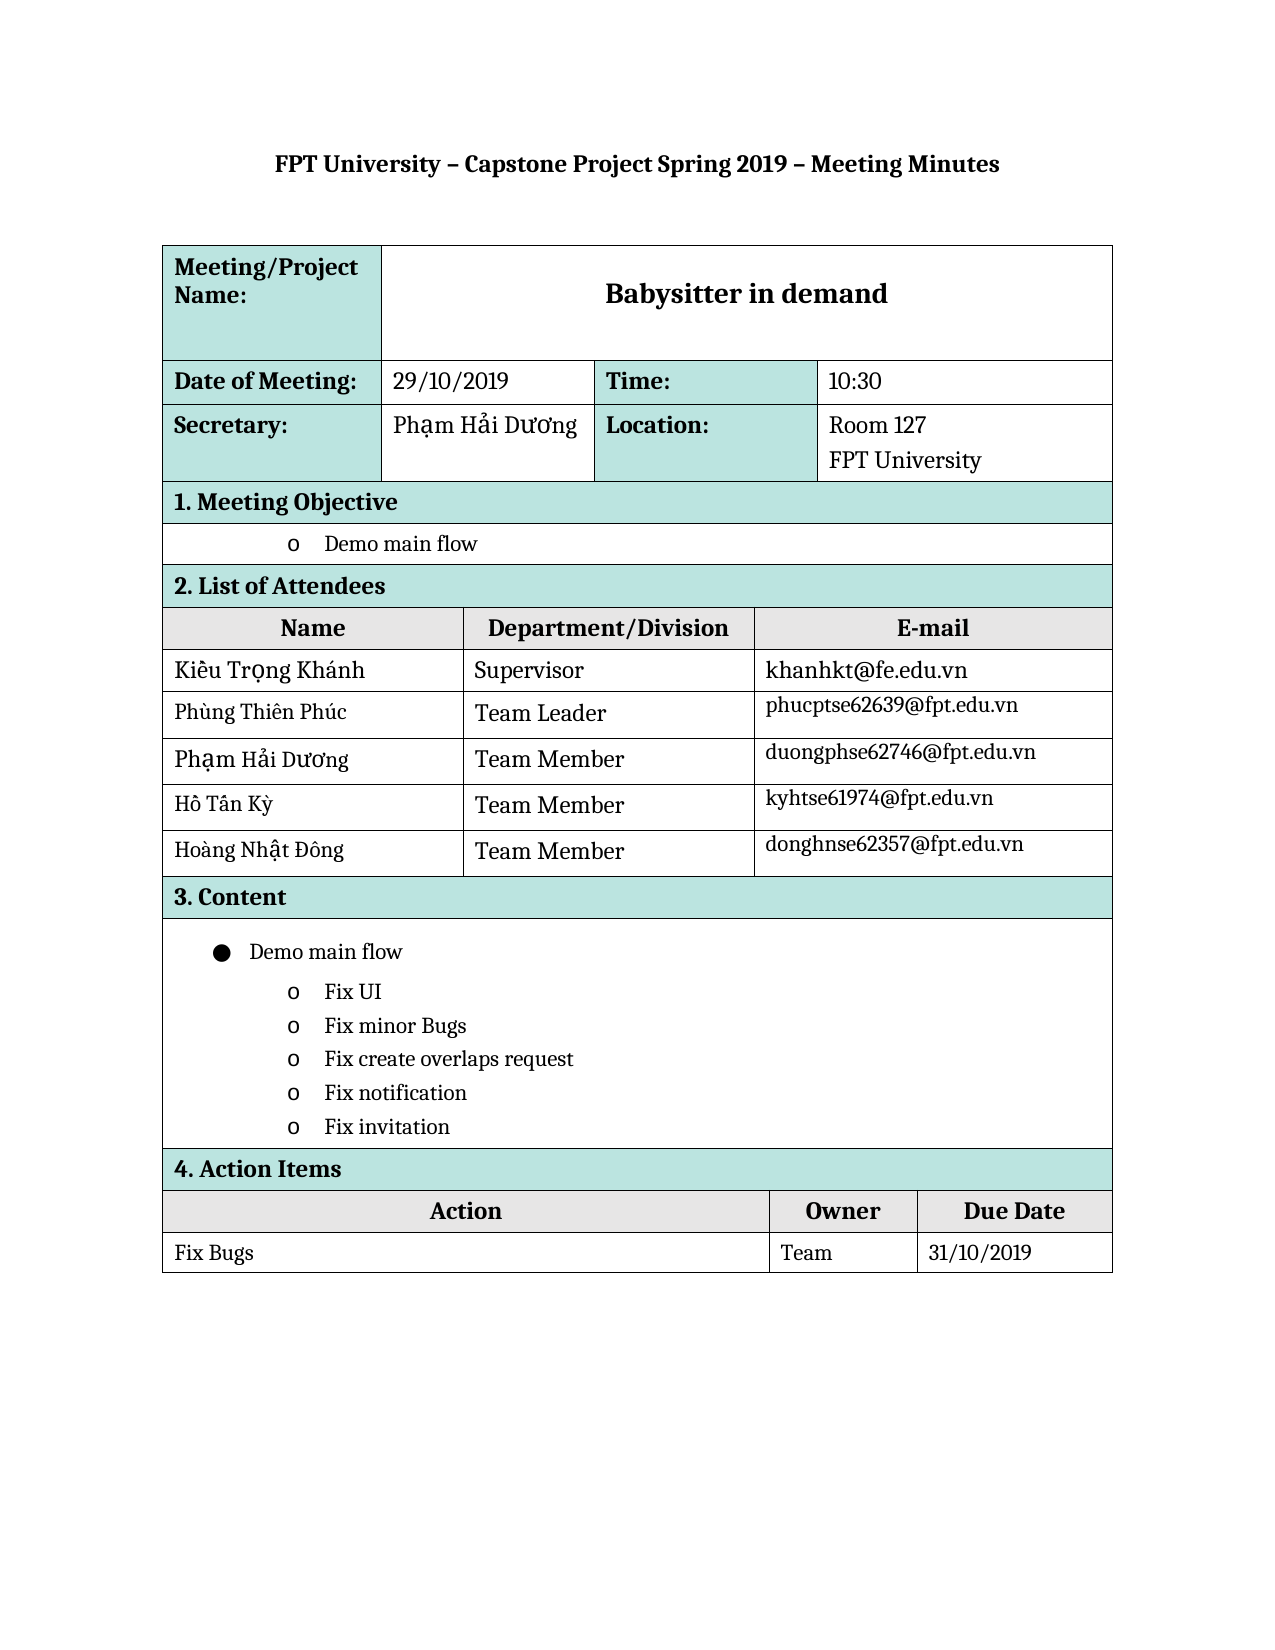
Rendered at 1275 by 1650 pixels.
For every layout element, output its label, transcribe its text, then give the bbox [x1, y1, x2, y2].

table_cell Name [163, 608, 463, 649]
table_cell phucptse62639@fpt.edu.vn [755, 692, 1112, 737]
text FPT University – Capstone Project Spring 2019 – Meeting Minutes [150, 150, 1125, 179]
table_cell Phùng Thiên Phúc [163, 692, 463, 737]
table_cell Demo main flow [163, 524, 1112, 564]
table_cell Location: [595, 405, 817, 481]
table_cell Owner [770, 1191, 917, 1232]
table_cell 3. Content [163, 877, 1112, 918]
table_cell Phạm Hải Dương [163, 739, 463, 783]
table_cell Team Member [464, 739, 754, 783]
table_cell E-mail [755, 608, 1112, 649]
table_cell khanhkt@fe.edu.vn [755, 650, 1112, 691]
table_cell Action [163, 1191, 769, 1232]
table_cell Time: [595, 361, 817, 404]
table_cell Demo main flow Fix UI Fix minor Bugs Fix create overlaps request Fix notification Fix invitation [163, 919, 1112, 1147]
table_cell 31/10/2019 [918, 1233, 1112, 1272]
table_cell duongphse62746@fpt.edu.vn [755, 739, 1112, 783]
table_cell Due Date [918, 1191, 1112, 1232]
table_cell 29/10/2019 [382, 361, 594, 404]
table_cell Team Member [464, 785, 754, 830]
table_cell donghnse62357@fpt.edu.vn [755, 831, 1112, 876]
table_cell Team [770, 1233, 917, 1272]
table_cell Team Leader [464, 692, 754, 737]
table_cell Fix Bugs [163, 1233, 769, 1272]
table_cell Kiều Trọng Khánh [163, 650, 463, 691]
table_cell Department/Division [464, 608, 754, 649]
table_header Babysitter in demand [382, 246, 1112, 360]
table_cell 1. Meeting Objective [163, 482, 1112, 523]
table_cell Secretary: [163, 405, 381, 481]
table_cell 4. Action Items [163, 1149, 1112, 1190]
table_header Meeting/Project Name: [163, 246, 381, 360]
table_cell Date of Meeting: [163, 361, 381, 404]
table_cell Supervisor [464, 650, 754, 691]
table_cell Hoàng Nhật Đông [163, 831, 463, 876]
table_cell Team Member [464, 831, 754, 876]
table_cell 10:30 [818, 361, 1112, 404]
table_cell kyhtse61974@fpt.edu.vn [755, 785, 1112, 830]
table_cell Phạm Hải Dương [382, 405, 594, 481]
table_cell Room 127 FPT University [818, 405, 1112, 481]
table_cell Hồ Tấn Kỳ [163, 785, 463, 830]
table_cell 2. List of Attendees [163, 565, 1112, 607]
